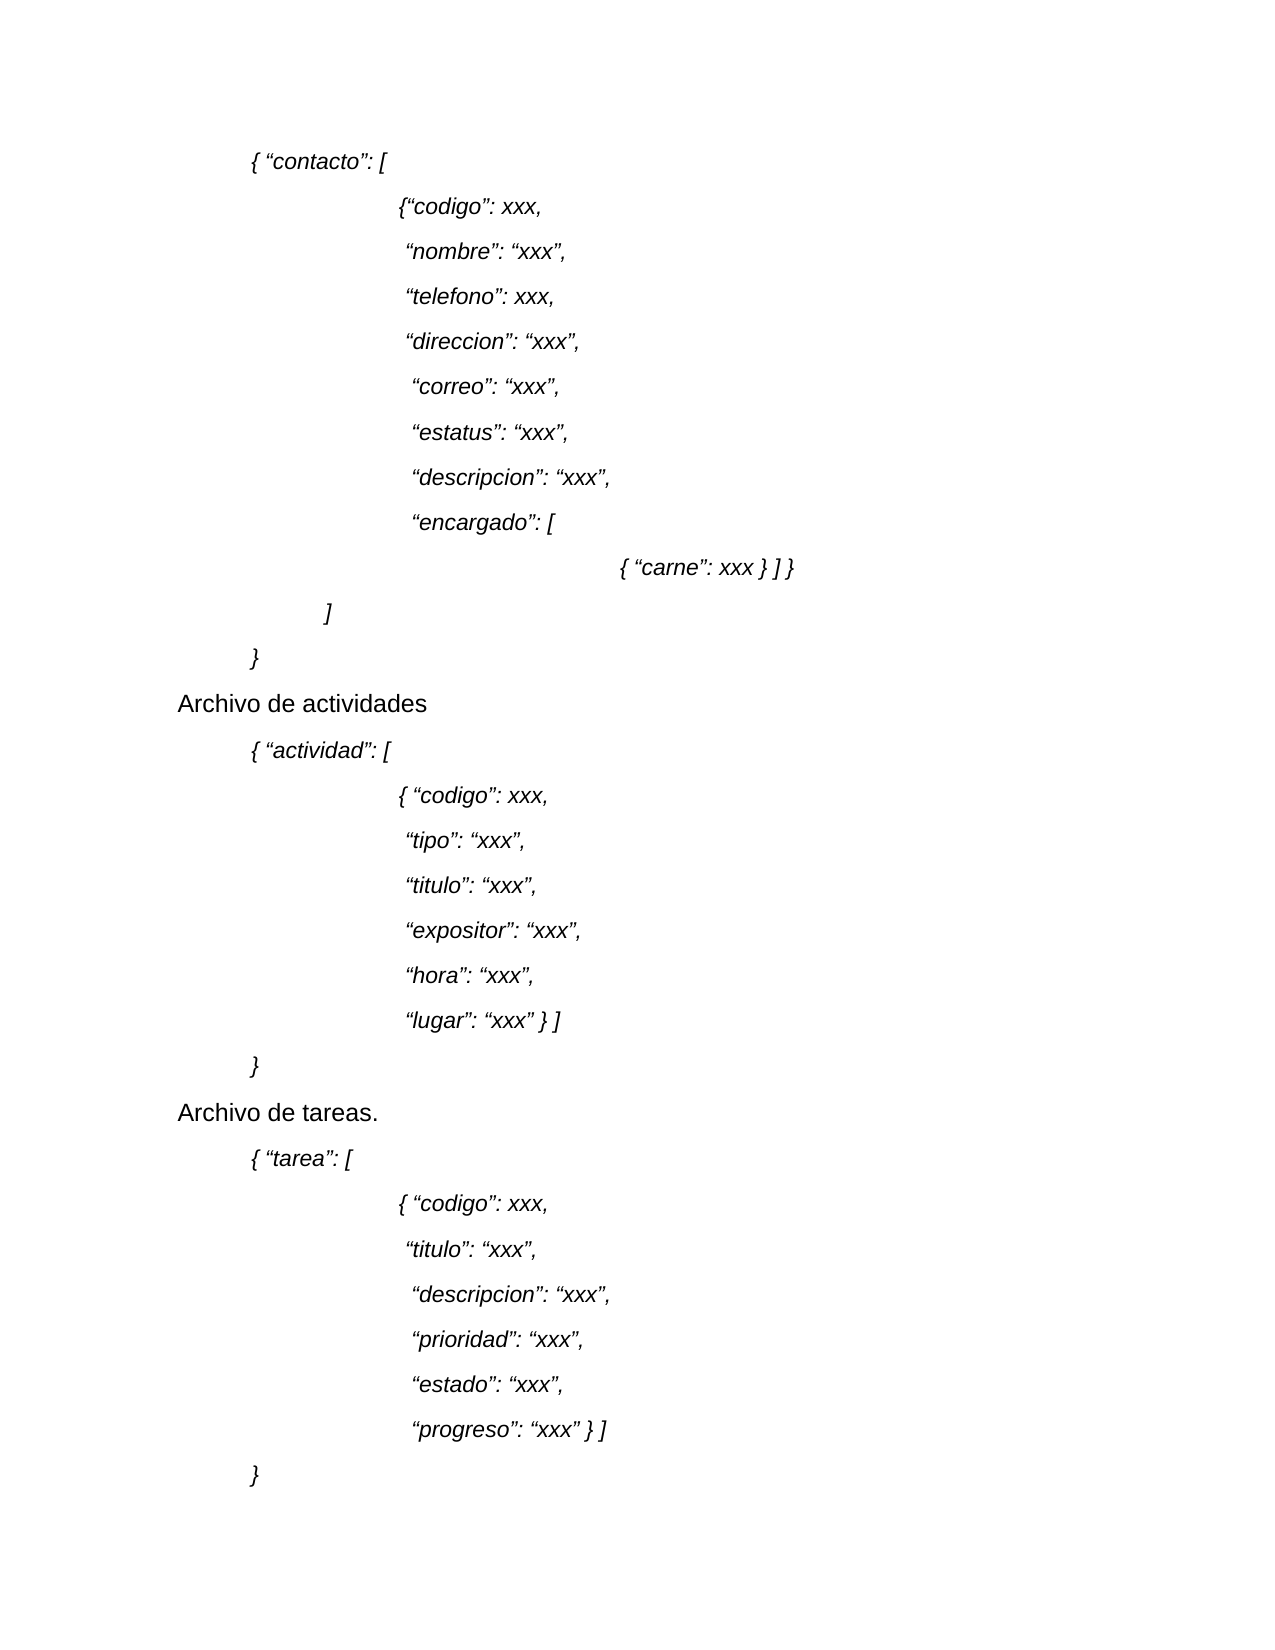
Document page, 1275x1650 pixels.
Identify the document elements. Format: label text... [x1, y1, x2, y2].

text “prioridad”: “xxx”, [177, 1326, 1098, 1352]
text “lugar”: “xxx” } ] [177, 1007, 1098, 1034]
text “encargado”: [ [177, 509, 1098, 535]
text “hora”: “xxx”, [177, 962, 1098, 989]
text { “carne”: xxx } ] } [177, 554, 1098, 580]
text “direccion”: “xxx”, [177, 328, 1098, 354]
text “expositor”: “xxx”, [177, 917, 1098, 943]
text “progreso”: “xxx” } ] [177, 1416, 1098, 1442]
text “telefono”: xxx, [177, 283, 1098, 309]
text “estatus”: “xxx”, [177, 418, 1098, 445]
text “titulo”: “xxx”, [177, 872, 1098, 898]
text “descripcion”: “xxx”, [177, 463, 1098, 490]
text {“codigo”: xxx, [177, 193, 1098, 219]
text } [177, 1052, 1098, 1079]
text Archivo de actividades [177, 689, 1098, 718]
text ] [177, 599, 1098, 625]
text “titulo”: “xxx”, [177, 1236, 1098, 1262]
text { “contacto”: [ [177, 148, 1098, 174]
text } [177, 1461, 1098, 1487]
text “tipo”: “xxx”, [177, 827, 1098, 853]
text { “tarea”: [ [177, 1145, 1098, 1172]
text } [177, 644, 1098, 670]
text “nombre”: “xxx”, [325, 238, 1098, 264]
text “correo”: “xxx”, [177, 373, 1098, 400]
text “descripcion”: “xxx”, [177, 1281, 1098, 1307]
text { “codigo”: xxx, [177, 782, 1098, 808]
text { “codigo”: xxx, [177, 1190, 1098, 1217]
text Archivo de tareas. [177, 1098, 1098, 1126]
text { “actividad”: [ [177, 737, 1098, 763]
text “estado”: “xxx”, [177, 1371, 1098, 1397]
